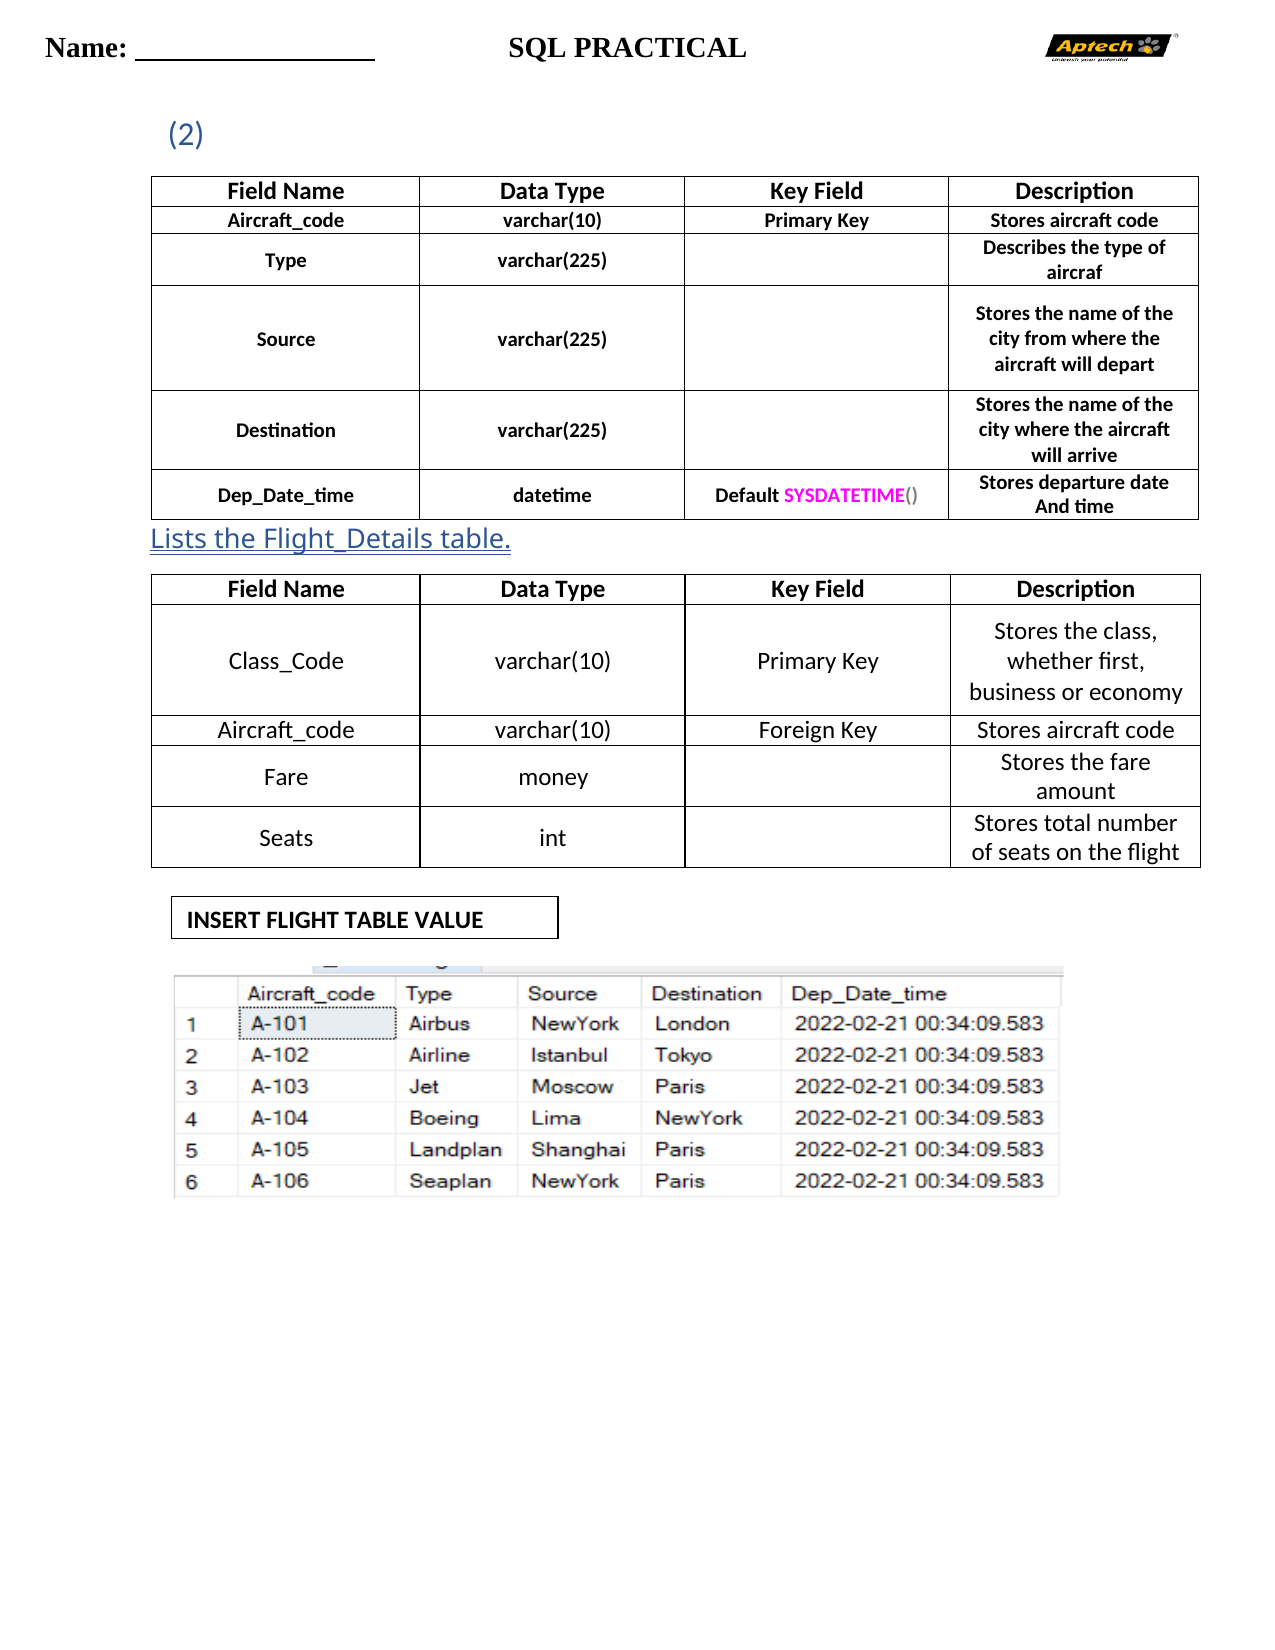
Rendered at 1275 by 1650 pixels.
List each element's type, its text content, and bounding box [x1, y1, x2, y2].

table_cell Class_Code [152, 605, 419, 715]
table_cell Stores aircraft code [949, 207, 1198, 233]
table_cell varchar(10) [420, 207, 684, 233]
table_cell Default SYSDATETIME() [685, 470, 948, 519]
subtitle Lists the Flight_Details table. [150, 524, 1239, 555]
table_cell Stores the class, whether first, business or economy [951, 605, 1200, 715]
picture [173, 966, 1064, 1199]
table_cell Primary Key [686, 605, 950, 715]
table_cell Stores the name of the city from where the aircraft will depart [949, 286, 1198, 389]
table_header Key Field [686, 575, 950, 604]
table_cell varchar(225) [420, 286, 684, 389]
table_header Data Type [420, 177, 684, 206]
table_cell Dep_Date_time [152, 470, 419, 519]
table_header Field Name [152, 177, 419, 206]
table_header Data Type [421, 575, 684, 604]
table_cell Seats [152, 807, 419, 867]
table_cell Source [152, 286, 419, 389]
picture [1044, 33, 1179, 62]
table_cell Foreign Key [686, 716, 950, 745]
table_cell varchar(10) [421, 605, 684, 715]
table_cell Stores total number of seats on the flight [951, 807, 1200, 867]
table_cell int [421, 807, 684, 867]
table_cell Fare [152, 746, 419, 806]
table_cell datetime [420, 470, 684, 519]
table_cell [685, 234, 948, 285]
table_cell [686, 807, 950, 867]
table_cell Aircraft_code [152, 207, 419, 233]
table_cell Destination [152, 391, 419, 468]
table_cell varchar(10) [421, 716, 684, 745]
table_cell [685, 286, 948, 389]
table_cell varchar(225) [420, 234, 684, 285]
table_cell [686, 746, 950, 806]
table_cell Stores the fare amount [951, 746, 1200, 806]
table_cell [685, 391, 948, 468]
table_cell Stores departure date And time [949, 470, 1198, 519]
table_cell Type [152, 234, 419, 285]
table_header Field Name [152, 575, 419, 604]
table_cell varchar(225) [420, 391, 684, 468]
table_header Description [949, 177, 1198, 206]
table_cell Primary Key [685, 207, 948, 233]
table_header Description [951, 575, 1200, 604]
table_cell money [421, 746, 684, 806]
table_cell Stores aircraft code [951, 716, 1200, 745]
table_cell Describes the type of aircraf [949, 234, 1198, 285]
subtitle (2) [167, 112, 1122, 153]
table_cell Aircraft_code [152, 716, 419, 745]
table_cell Stores the name of the city where the aircraft will arrive [949, 391, 1198, 468]
table_header Key Field [685, 177, 948, 206]
